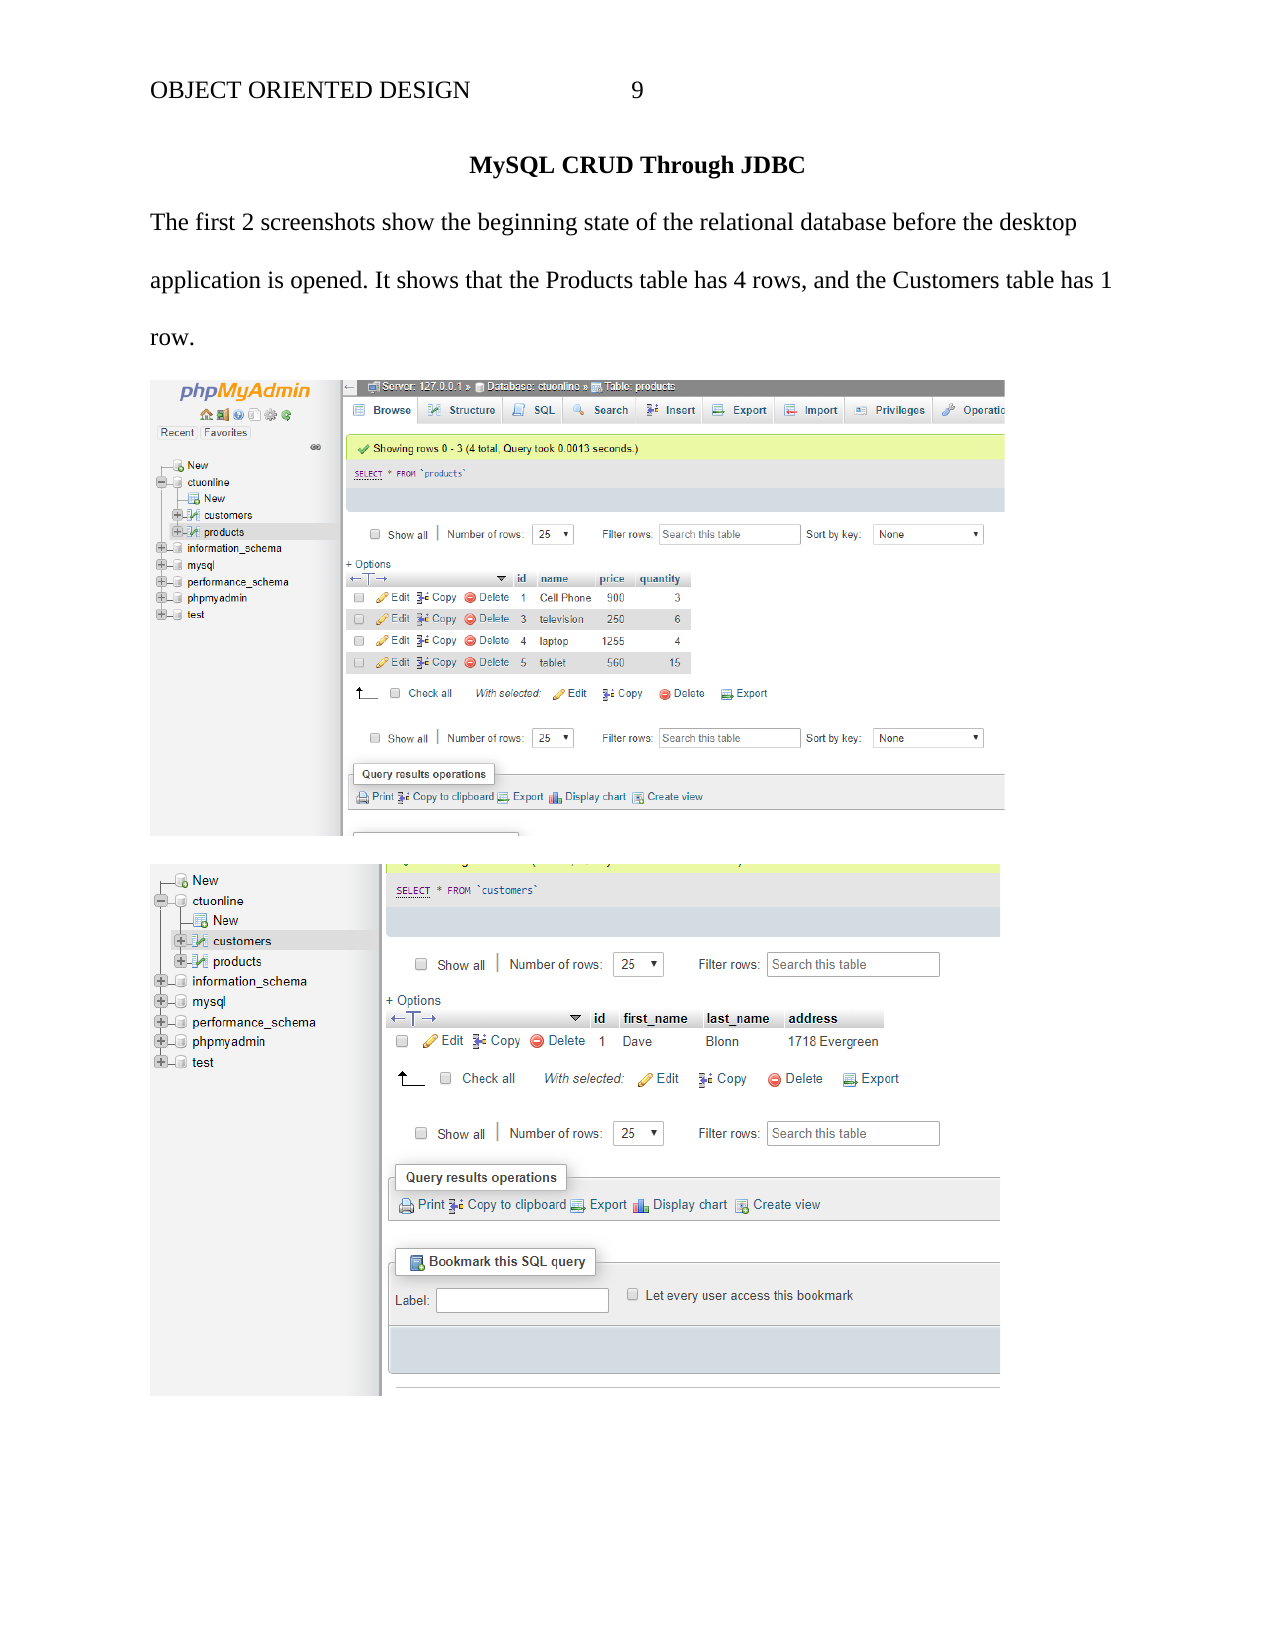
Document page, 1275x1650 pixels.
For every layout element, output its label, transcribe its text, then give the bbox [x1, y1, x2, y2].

list MySQL CRUD Through JDBC [150, 150, 1125, 179]
picture [150, 864, 1001, 1396]
list The first 2 screenshots show the beginning state of the relational database before the desktop application is opened. It shows that the Products table has 4 rows, and the Customers table has 1 row. [150, 207, 1125, 351]
picture [150, 380, 1005, 836]
